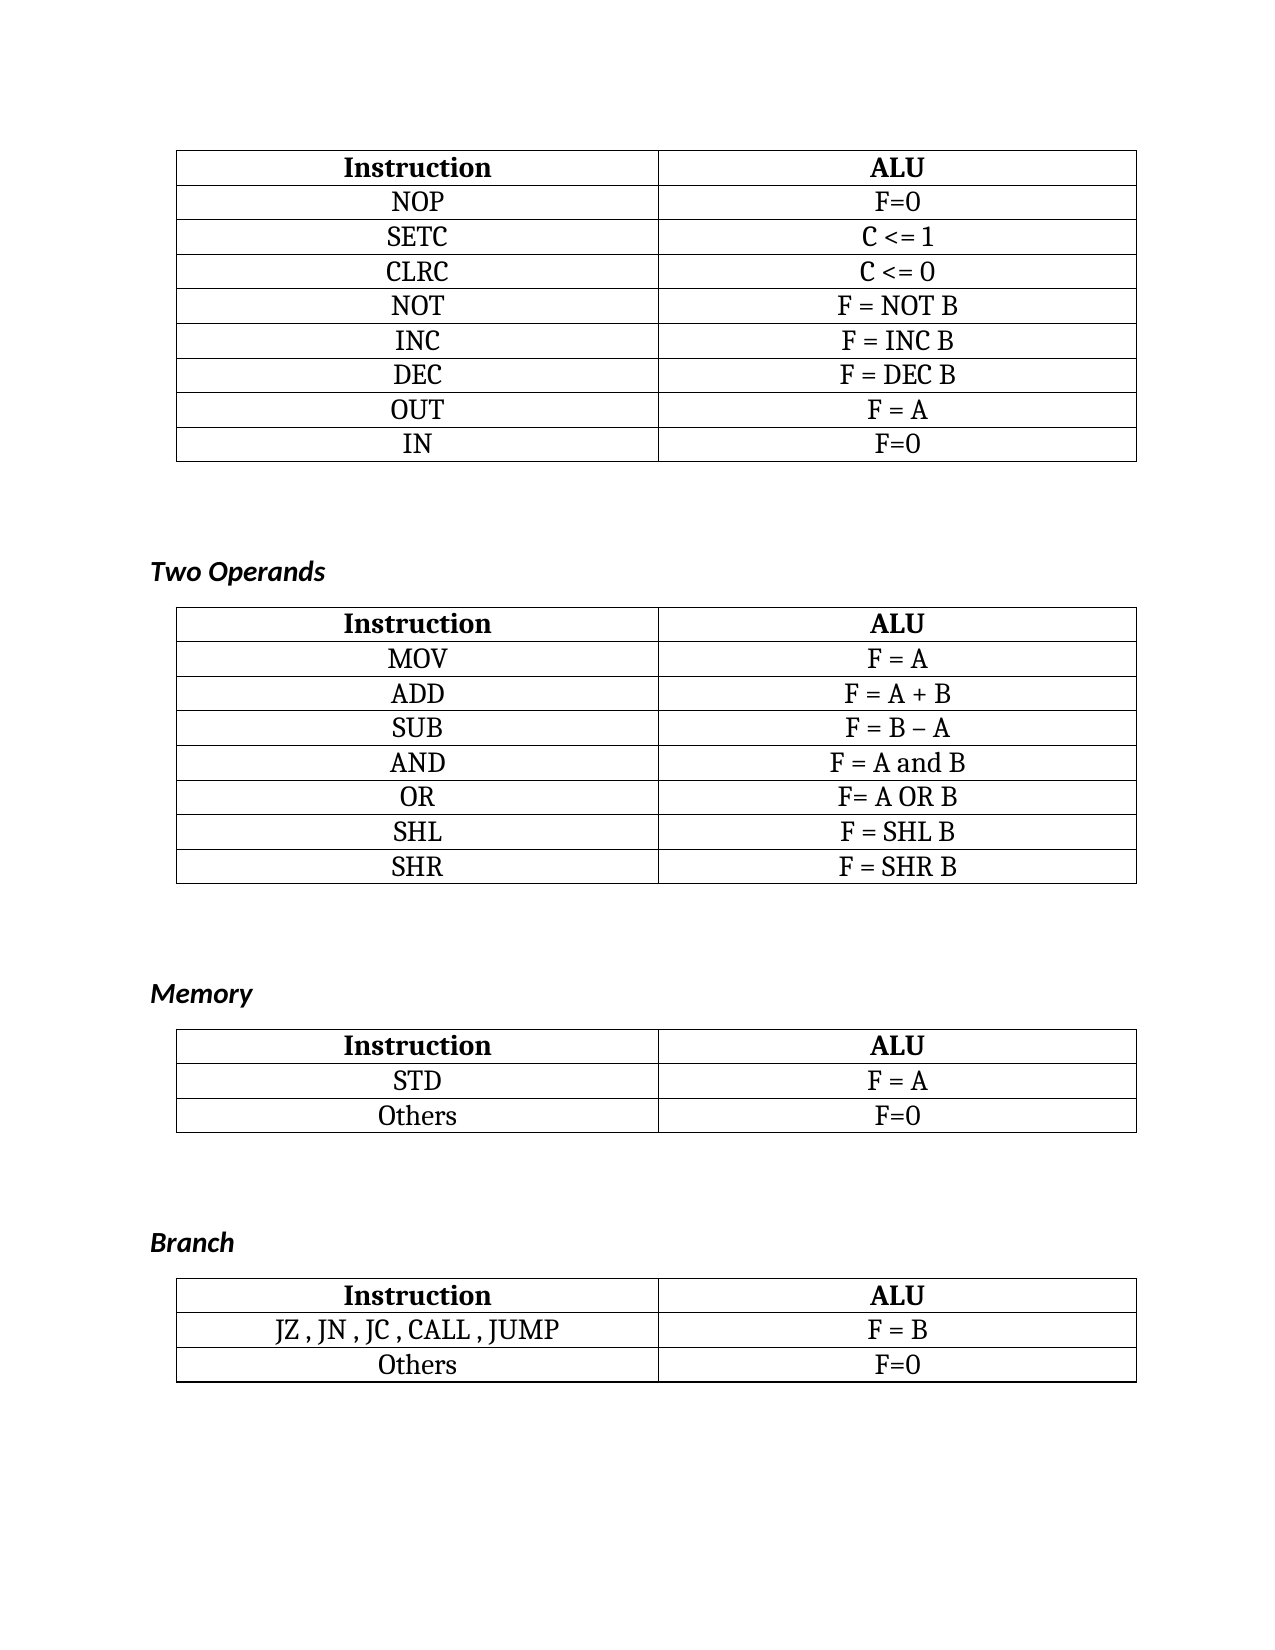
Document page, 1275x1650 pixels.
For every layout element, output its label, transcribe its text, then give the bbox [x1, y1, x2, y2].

table_cell SUB [177, 711, 658, 745]
table_cell F = SHL B [659, 815, 1136, 849]
table_cell F = B [659, 1313, 1136, 1347]
table_cell DEC [177, 359, 658, 392]
table_cell IN [177, 428, 658, 461]
table_cell F= A OR B [659, 781, 1136, 814]
table_cell JZ , JN , JC , CALL , JUMP [177, 1313, 658, 1347]
table_cell C <= 0 [659, 255, 1136, 288]
subtitle Branch [150, 1224, 1125, 1260]
table_cell OUT [177, 393, 658, 427]
table_cell F=0 [659, 1348, 1136, 1381]
table_cell F = B – A [659, 711, 1136, 745]
subtitle Two Operands [150, 553, 1125, 589]
table_cell OR [177, 781, 658, 814]
table_header Instruction [177, 1279, 658, 1312]
table_header ALU [659, 608, 1136, 641]
table_cell NOP [177, 186, 658, 219]
table_cell SHL [177, 815, 658, 849]
table_cell NOT [177, 289, 658, 323]
table_cell STD [177, 1064, 658, 1098]
table_cell F = A [659, 1064, 1136, 1098]
table_cell CLRC [177, 255, 658, 288]
table_header ALU [659, 1279, 1136, 1312]
table_cell MOV [177, 642, 658, 676]
table_cell F = SHR B [659, 850, 1136, 883]
table_cell F = A + B [659, 677, 1136, 710]
table_cell ADD [177, 677, 658, 710]
table_cell SHR [177, 850, 658, 883]
table_cell AND [177, 746, 658, 779]
table_header Instruction [177, 1030, 658, 1063]
table_cell F = A and B [659, 746, 1136, 779]
table_cell F = NOT B [659, 289, 1136, 323]
subtitle Memory [150, 975, 1125, 1011]
table_cell C <= 1 [659, 220, 1136, 254]
table_cell INC [177, 324, 658, 357]
table_cell F = A [659, 642, 1136, 676]
table_header Instruction [177, 608, 658, 641]
table_cell F=0 [659, 428, 1136, 461]
table_header Instruction [177, 151, 658, 184]
table_cell F = DEC B [659, 359, 1136, 392]
table_cell SETC [177, 220, 658, 254]
table_cell F=0 [659, 1099, 1136, 1132]
table_cell Others [177, 1099, 658, 1132]
table_cell F = INC B [659, 324, 1136, 357]
table_header ALU [659, 151, 1136, 184]
table_header ALU [659, 1030, 1136, 1063]
table_cell F=0 [659, 186, 1136, 219]
table_cell Others [177, 1348, 658, 1381]
table_cell F = A [659, 393, 1136, 427]
